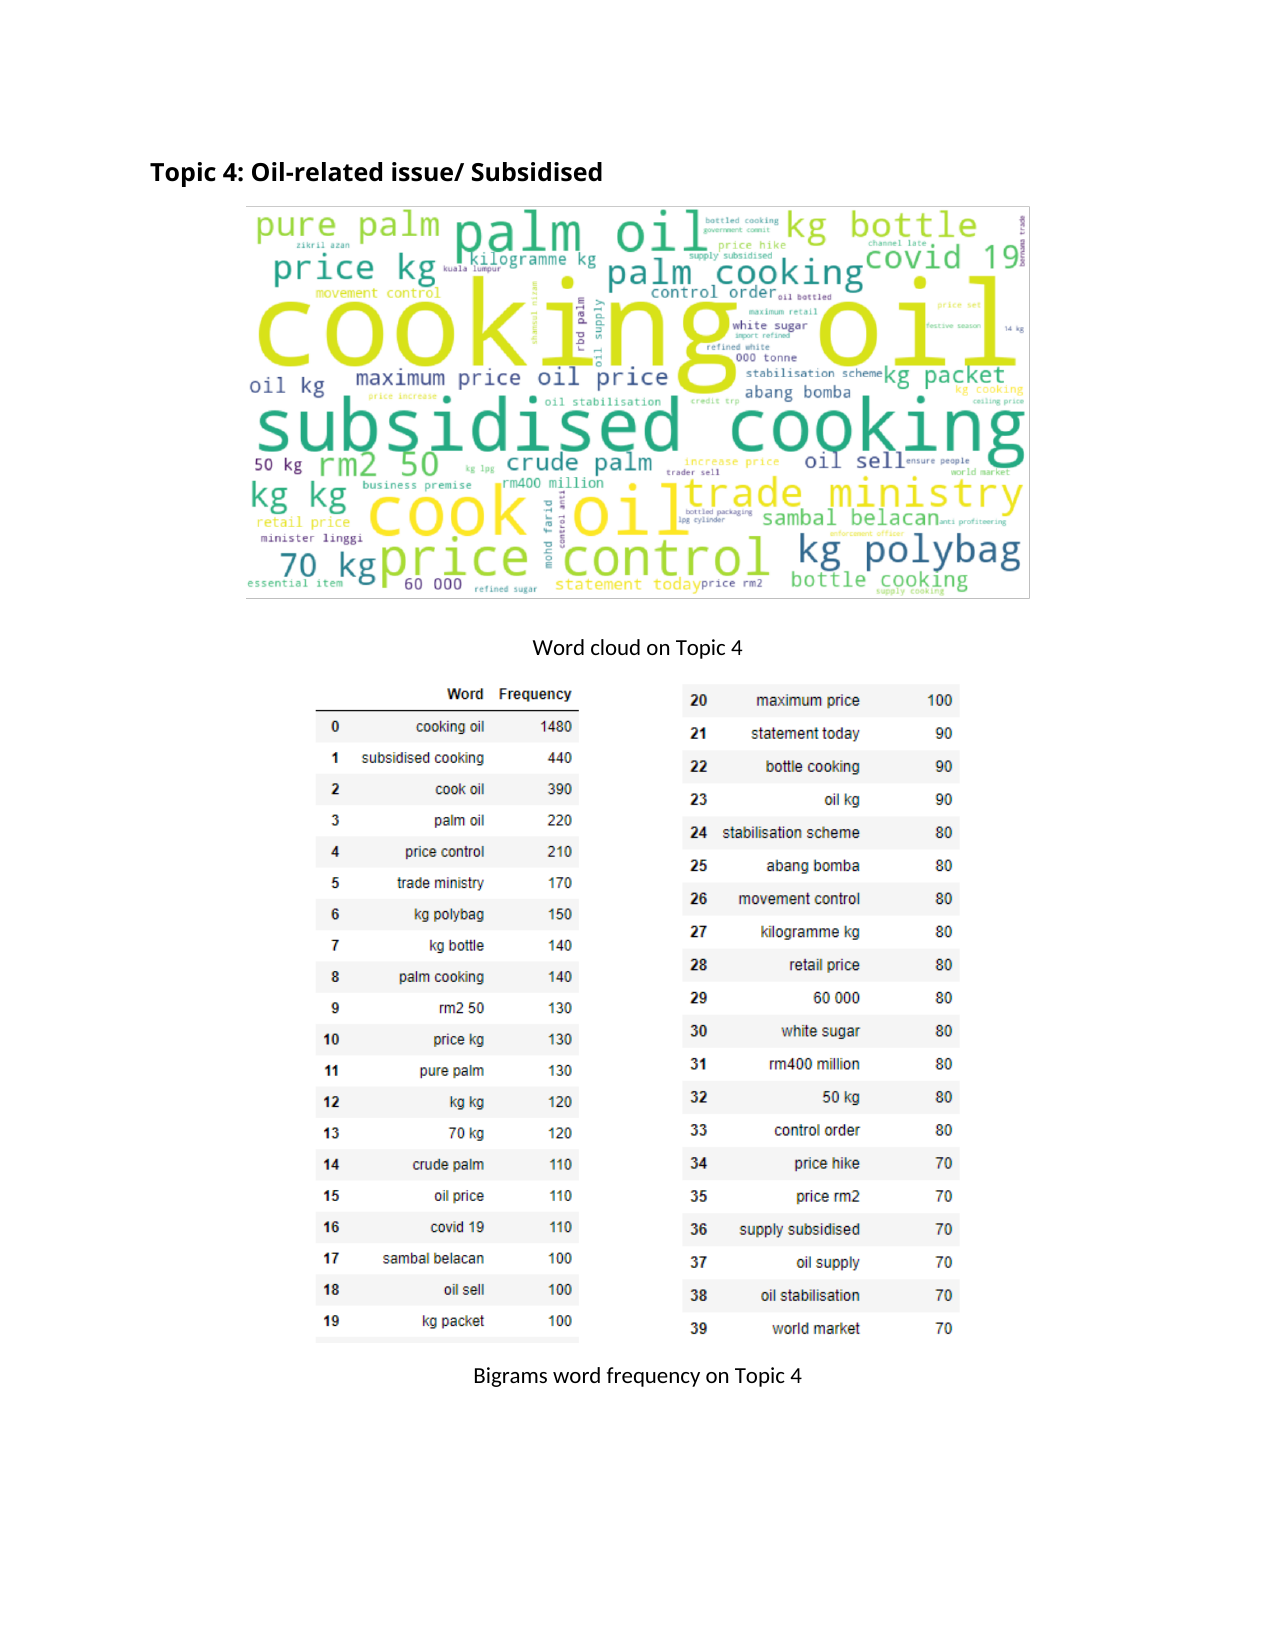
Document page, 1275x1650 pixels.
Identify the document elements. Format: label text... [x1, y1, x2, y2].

picture [680, 684, 970, 1343]
picture [305, 680, 585, 1343]
text Bigrams word frequency on Topic 4 [150, 1361, 1125, 1389]
subtitle Topic 4: Oil-related issue/ Subsidised [150, 154, 1125, 188]
text Word cloud on Topic 4 [150, 633, 1125, 661]
picture [229, 191, 1046, 615]
